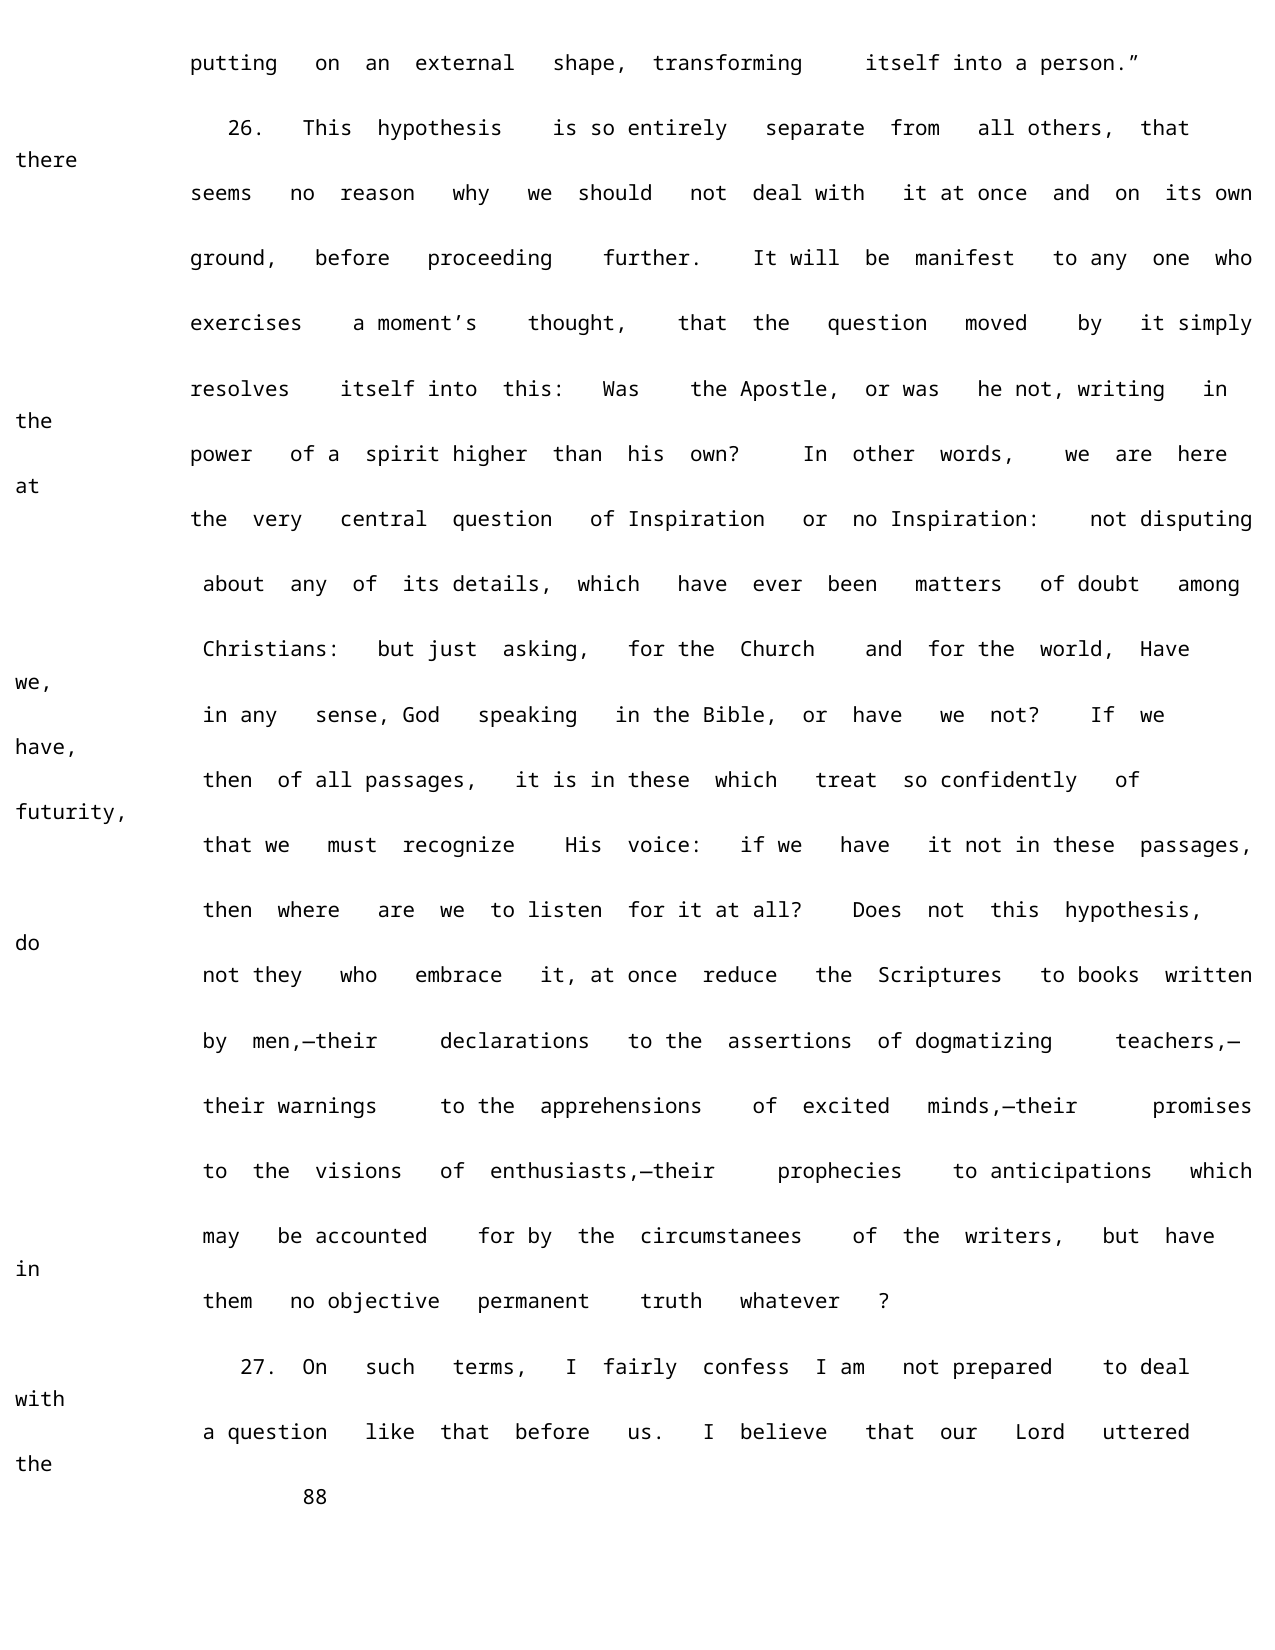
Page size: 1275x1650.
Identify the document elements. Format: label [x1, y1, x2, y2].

text [15, 15, 1260, 1608]
